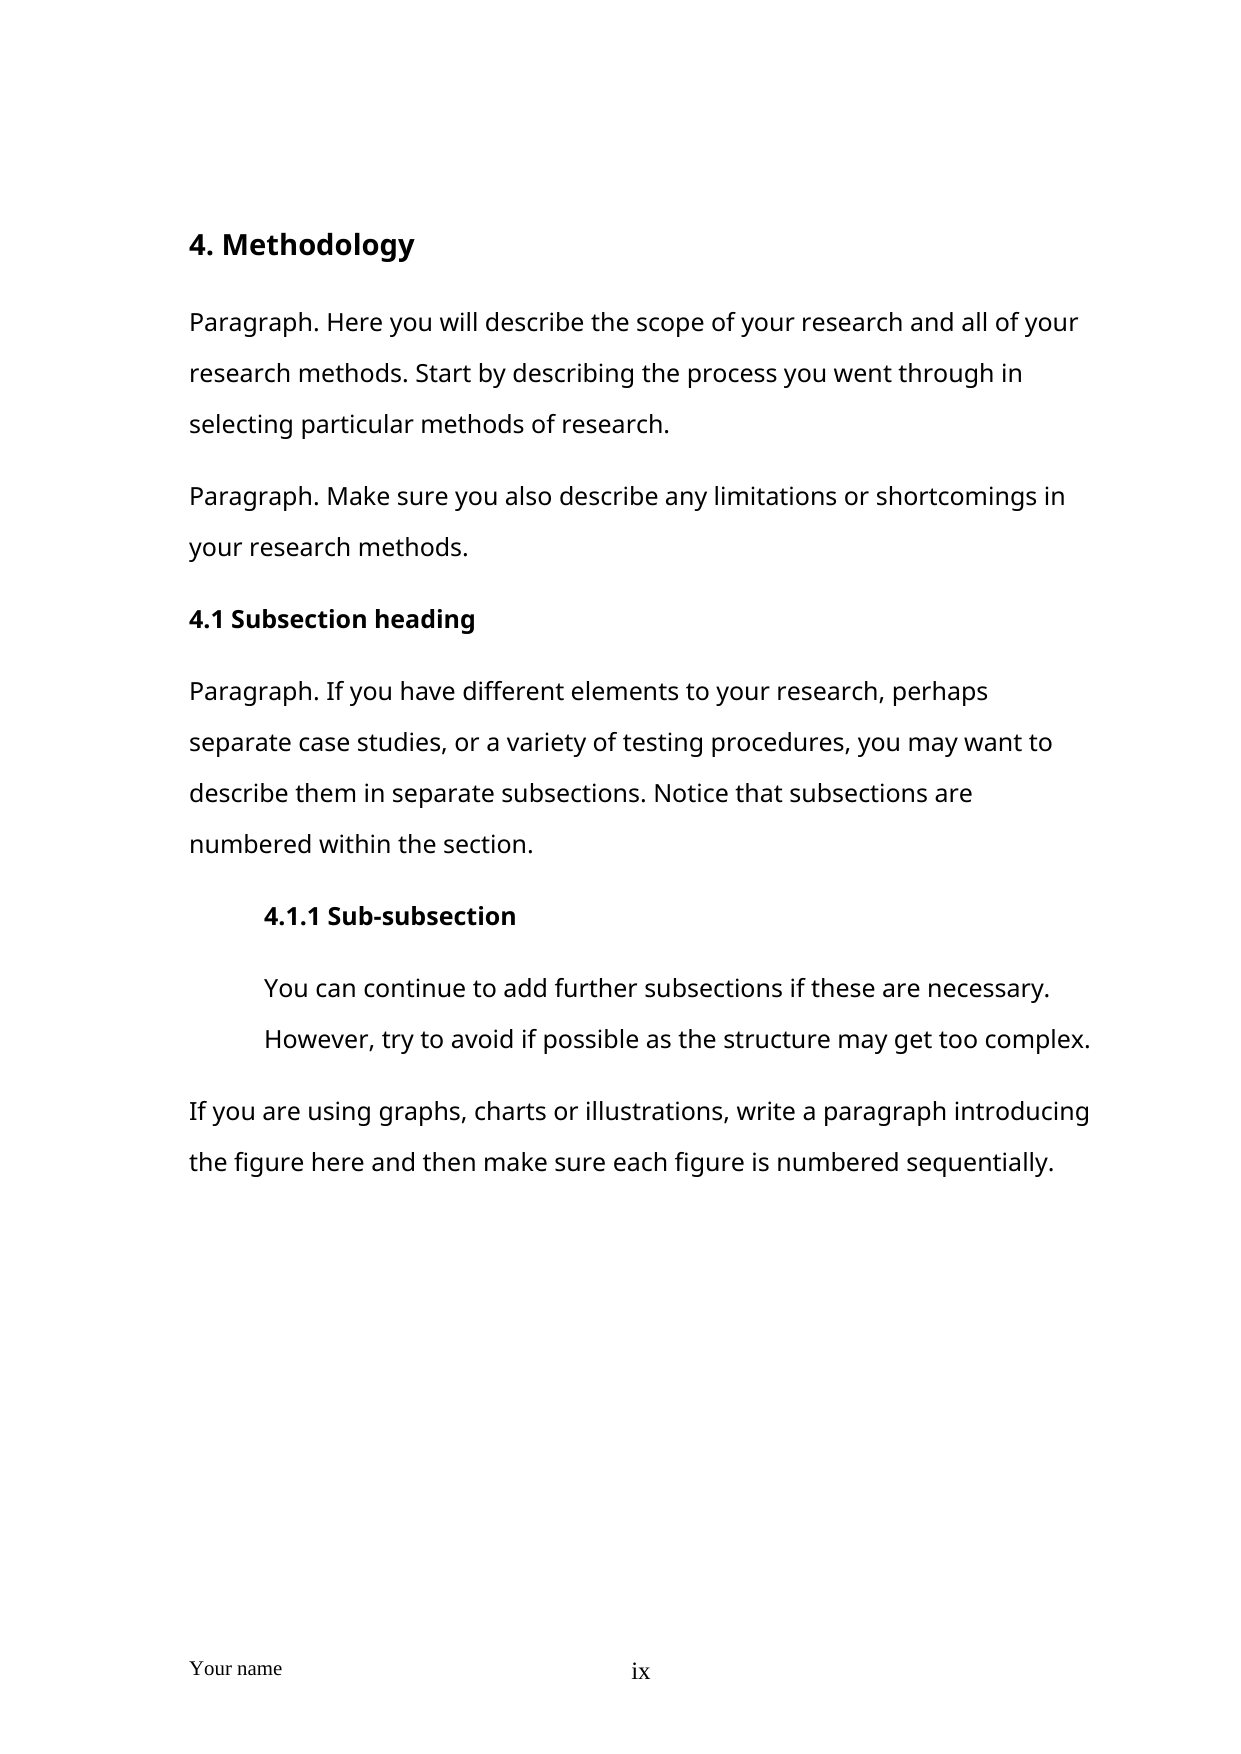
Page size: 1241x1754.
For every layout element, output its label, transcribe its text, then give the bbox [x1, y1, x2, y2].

text If you are using graphs, charts or illustrations, write a paragraph introducing the figure here and then make sure each figure is numbered sequentially. [189, 1093, 1092, 1178]
text Paragraph. If you have different elements to your research, perhaps separate case studies, or a variety of testing procedures, you may want to describe them in separate subsections. Notice that subsections are numbered within the section. [189, 673, 1092, 861]
text 4.1.1 Sub-subsection [189, 898, 1092, 933]
subtitle 4. Methodology [189, 224, 1092, 264]
text You can continue to add further subsections if these are necessary. However, try to avoid if possible as the structure may get too complex. [264, 970, 1092, 1056]
text Paragraph. Here you will describe the scope of your research and all of your research methods. Start by describing the process you went through in selecting particular methods of research. [189, 305, 1092, 441]
text 4.1 Subsection heading [189, 602, 1092, 636]
text Paragraph. Make sure you also describe any limitations or shortcomings in your research methods. [189, 479, 1092, 564]
